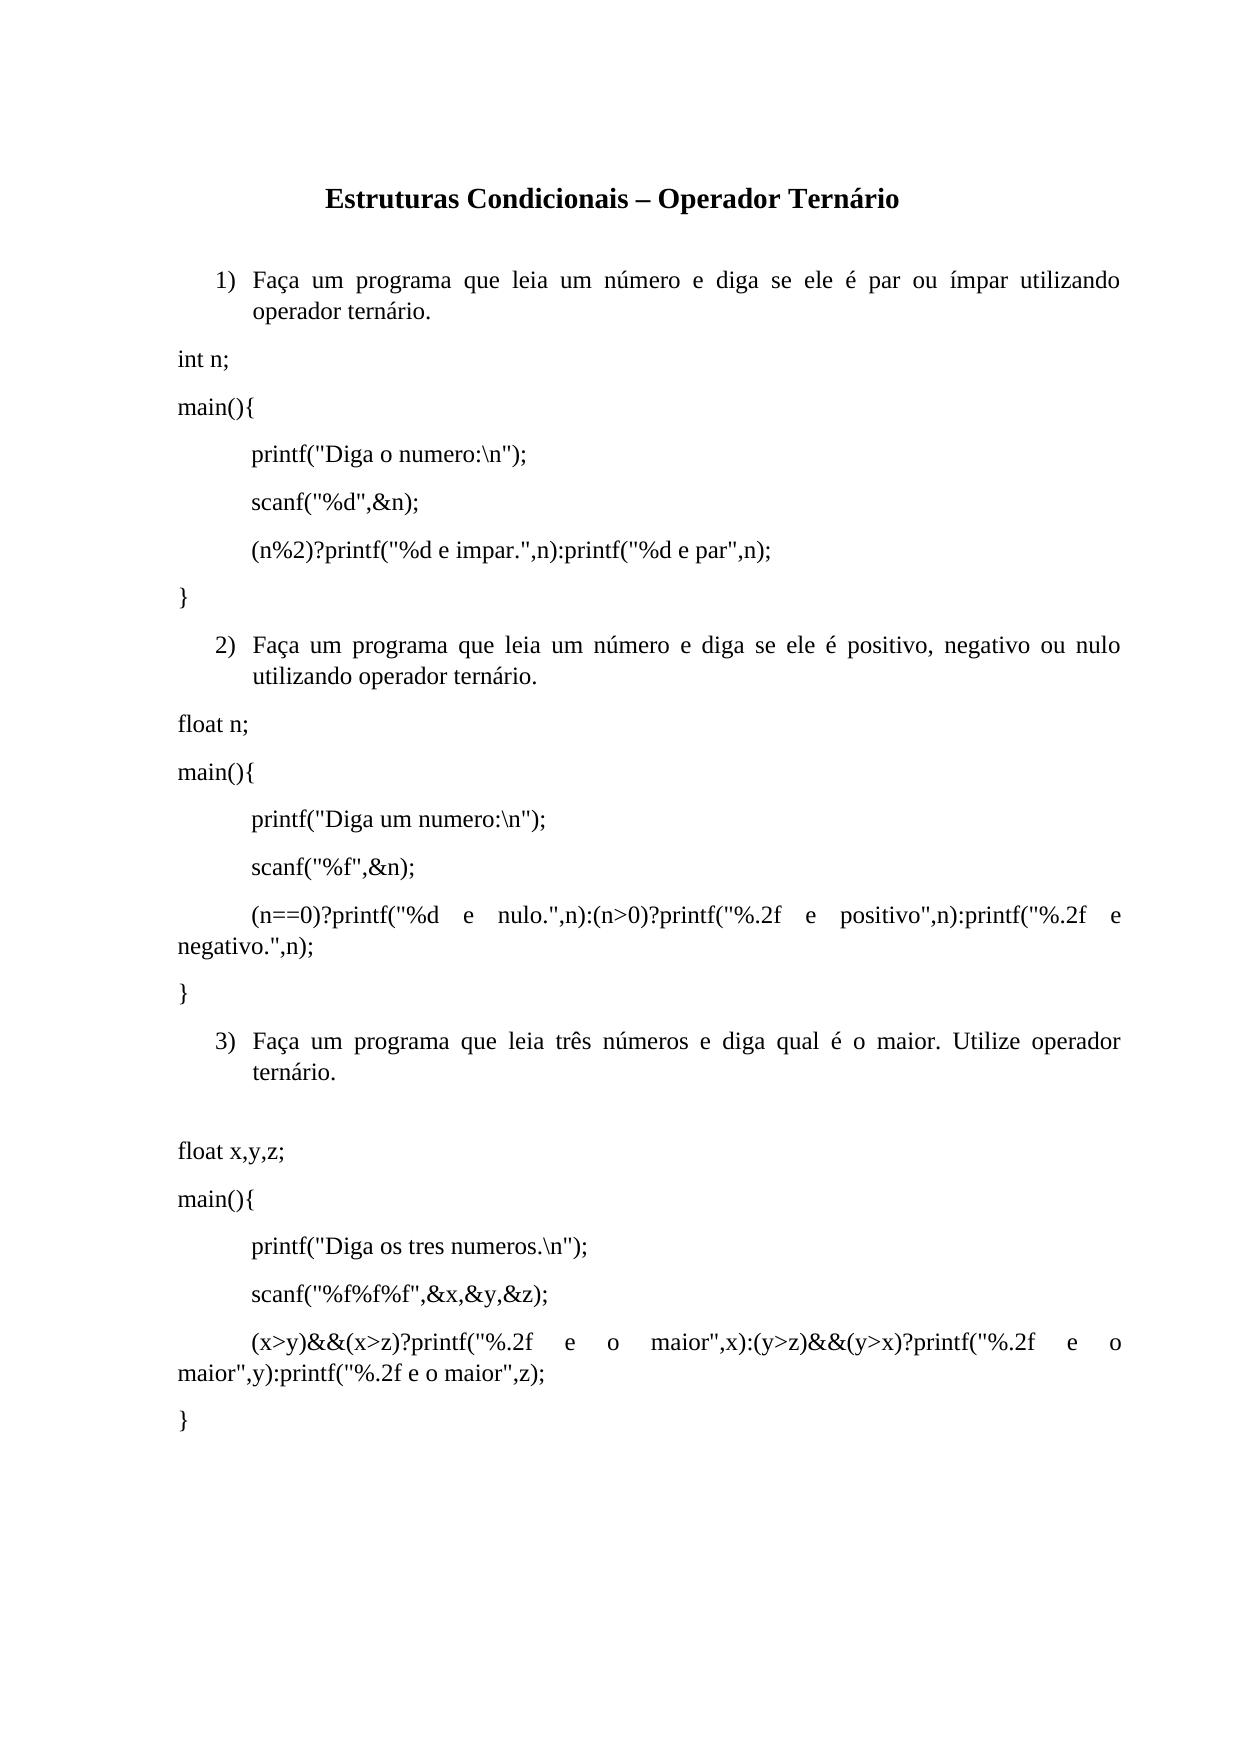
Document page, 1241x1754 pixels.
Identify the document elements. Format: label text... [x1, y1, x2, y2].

text } [177, 978, 1122, 1007]
text main(){ [177, 757, 1122, 785]
text (x>y)&&(x>z)?printf("%.2f e o maior",x):(y>z)&&(y>x)?printf("%.2f e o maior",y):printf("%.2f e o maior",z); [177, 1327, 1122, 1387]
text } [177, 582, 1122, 611]
text (n==0)?printf("%d e nulo.",n):(n>0)?printf("%.2f e positivo",n):printf("%.2f e negativo.",n); [177, 900, 1122, 959]
text } [177, 1406, 1122, 1434]
text main(){ [177, 392, 1122, 420]
text scanf("%f",&n); [177, 852, 1122, 881]
text printf("Diga os tres numeros.\n"); [177, 1231, 1122, 1260]
list Faça um programa que leia um número e diga se ele é positivo, negativo ou nulo utilizando operador ternário. [215, 630, 1122, 690]
text main(){ [177, 1184, 1122, 1212]
text scanf("%d",&n); [177, 487, 1122, 516]
text int n; [177, 344, 1122, 373]
text printf("Diga um numero:\n"); [177, 804, 1122, 833]
text (n%2)?printf("%d e impar.",n):printf("%d e par",n); [177, 535, 1122, 563]
list Faça um programa que leia três números e diga qual é o maior. Utilize operador ternário. [215, 1026, 1122, 1086]
text float x,y,z; [177, 1136, 1122, 1165]
text float n; [177, 709, 1122, 738]
text printf("Diga o numero:\n"); [177, 439, 1122, 468]
text scanf("%f%f%f",&x,&y,&z); [177, 1279, 1122, 1308]
subtitle Estruturas Condicionais – Operador Ternário [251, 181, 1122, 215]
list Faça um programa que leia um número e diga se ele é par ou ímpar utilizando operador ternário. [215, 265, 1122, 325]
